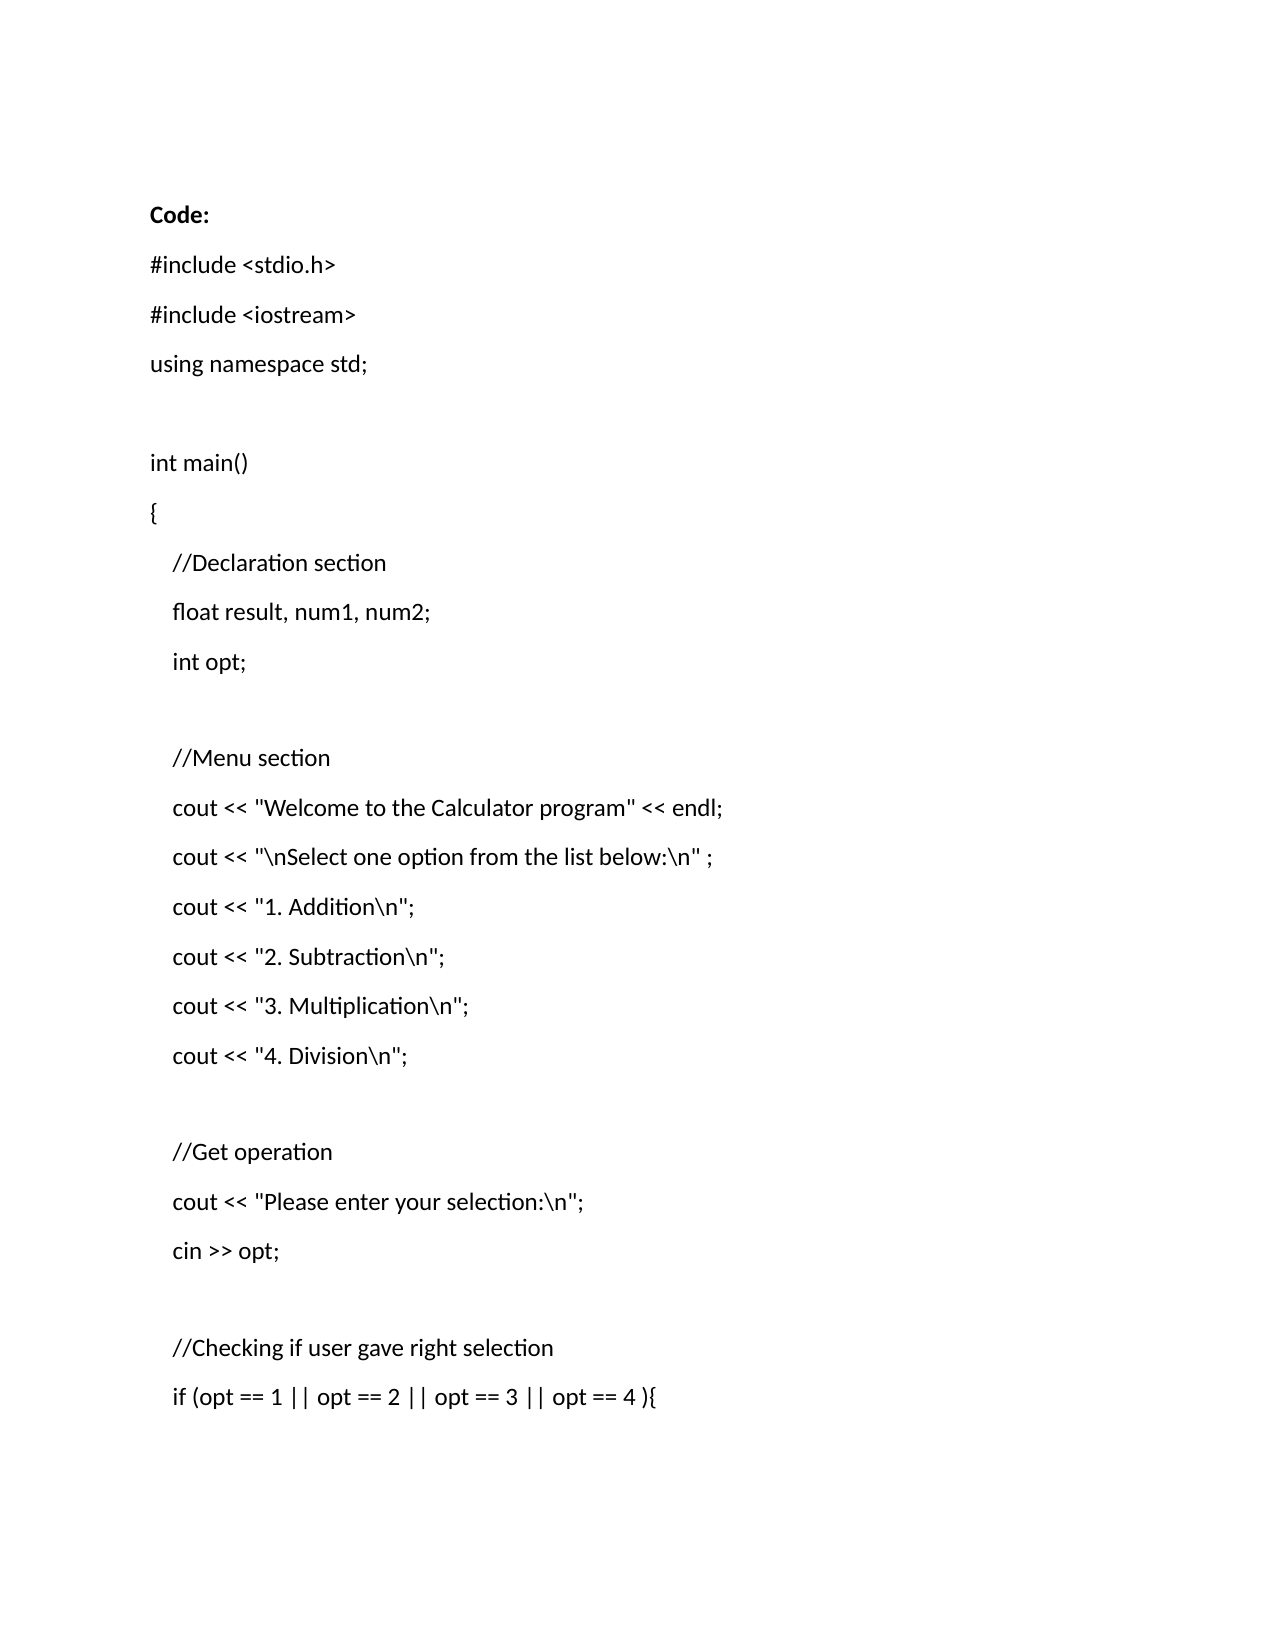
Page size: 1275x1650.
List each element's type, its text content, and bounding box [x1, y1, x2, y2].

text Code: [150, 199, 1125, 230]
text int main() [150, 447, 1125, 478]
text #include <iostream> [150, 299, 1125, 329]
text #include <stdio.h> [150, 249, 1125, 280]
text //Get operation [150, 1136, 1125, 1167]
text cin >> opt; [150, 1235, 1125, 1266]
text //Menu section [150, 742, 1125, 773]
text cout << "2. Subtraction\n"; [150, 941, 1125, 971]
text cout << "Please enter your selection:\n"; [150, 1186, 1125, 1216]
text cout << "3. Multiplication\n"; [150, 990, 1125, 1021]
text { [150, 497, 1125, 528]
text cout << "\nSelect one option from the list below:\n" ; [150, 841, 1125, 872]
text using namespace std; [150, 348, 1125, 379]
text cout << "1. Addition\n"; [150, 891, 1125, 922]
text float result, num1, num2; [150, 596, 1125, 627]
text if (opt == 1 || opt == 2 || opt == 3 || opt == 4 ){ [150, 1381, 1125, 1412]
text //Checking if user gave right selection [150, 1332, 1125, 1362]
text int opt; [150, 646, 1125, 676]
text cout << "Welcome to the Calculator program" << endl; [150, 792, 1125, 822]
text cout << "4. Division\n"; [150, 1040, 1125, 1070]
text //Declaration section [150, 547, 1125, 577]
